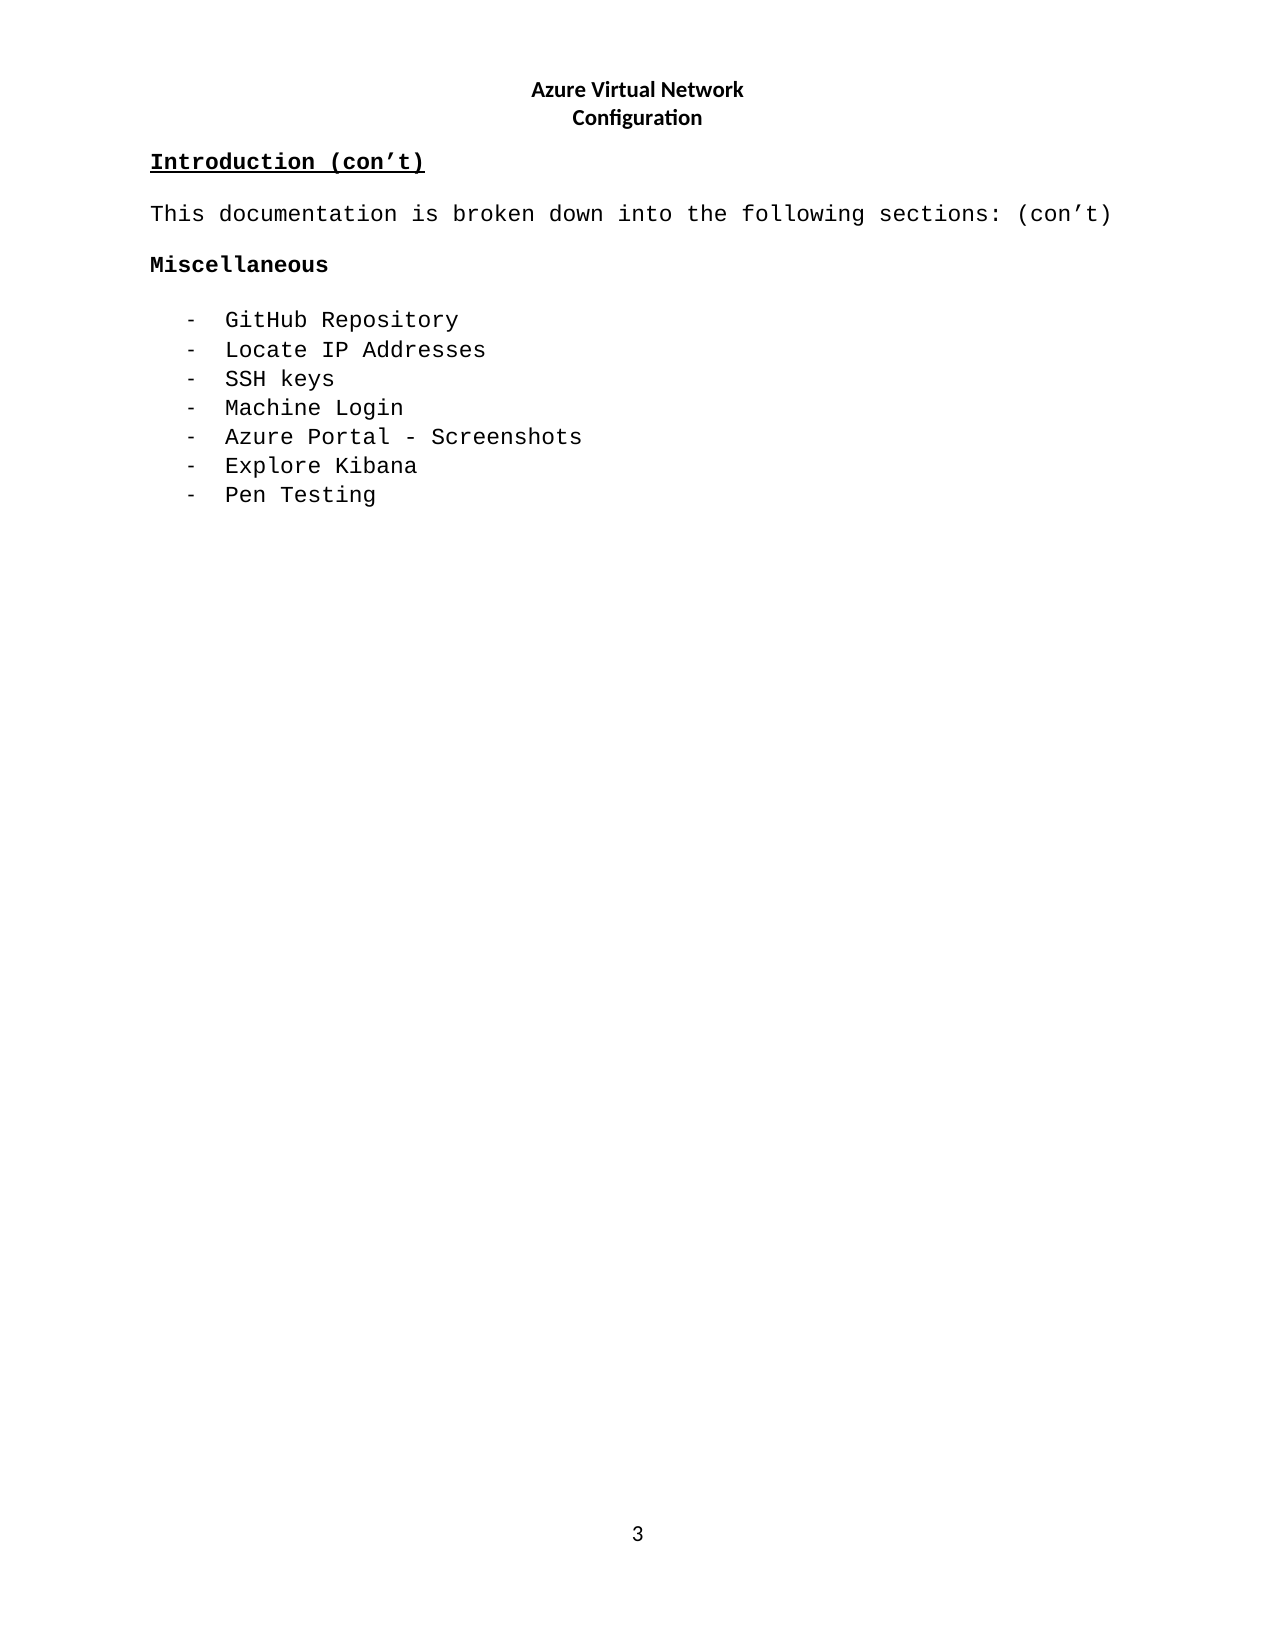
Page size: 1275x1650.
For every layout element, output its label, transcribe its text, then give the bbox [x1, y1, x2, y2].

list Machine Login [187, 393, 1125, 422]
text Miscellaneous [150, 254, 1125, 280]
list SSH keys [187, 364, 1125, 393]
list Explore Kibana [187, 451, 1125, 481]
list Locate IP Addresses [187, 335, 1125, 364]
list Azure Portal - Screenshots [187, 422, 1125, 451]
text This documentation is broken down into the following sections: (con’t) [150, 202, 1125, 228]
list Pen Testing [187, 481, 1125, 510]
text Introduction (con’t) [150, 150, 1125, 176]
list GitHub Repository [187, 306, 1125, 335]
